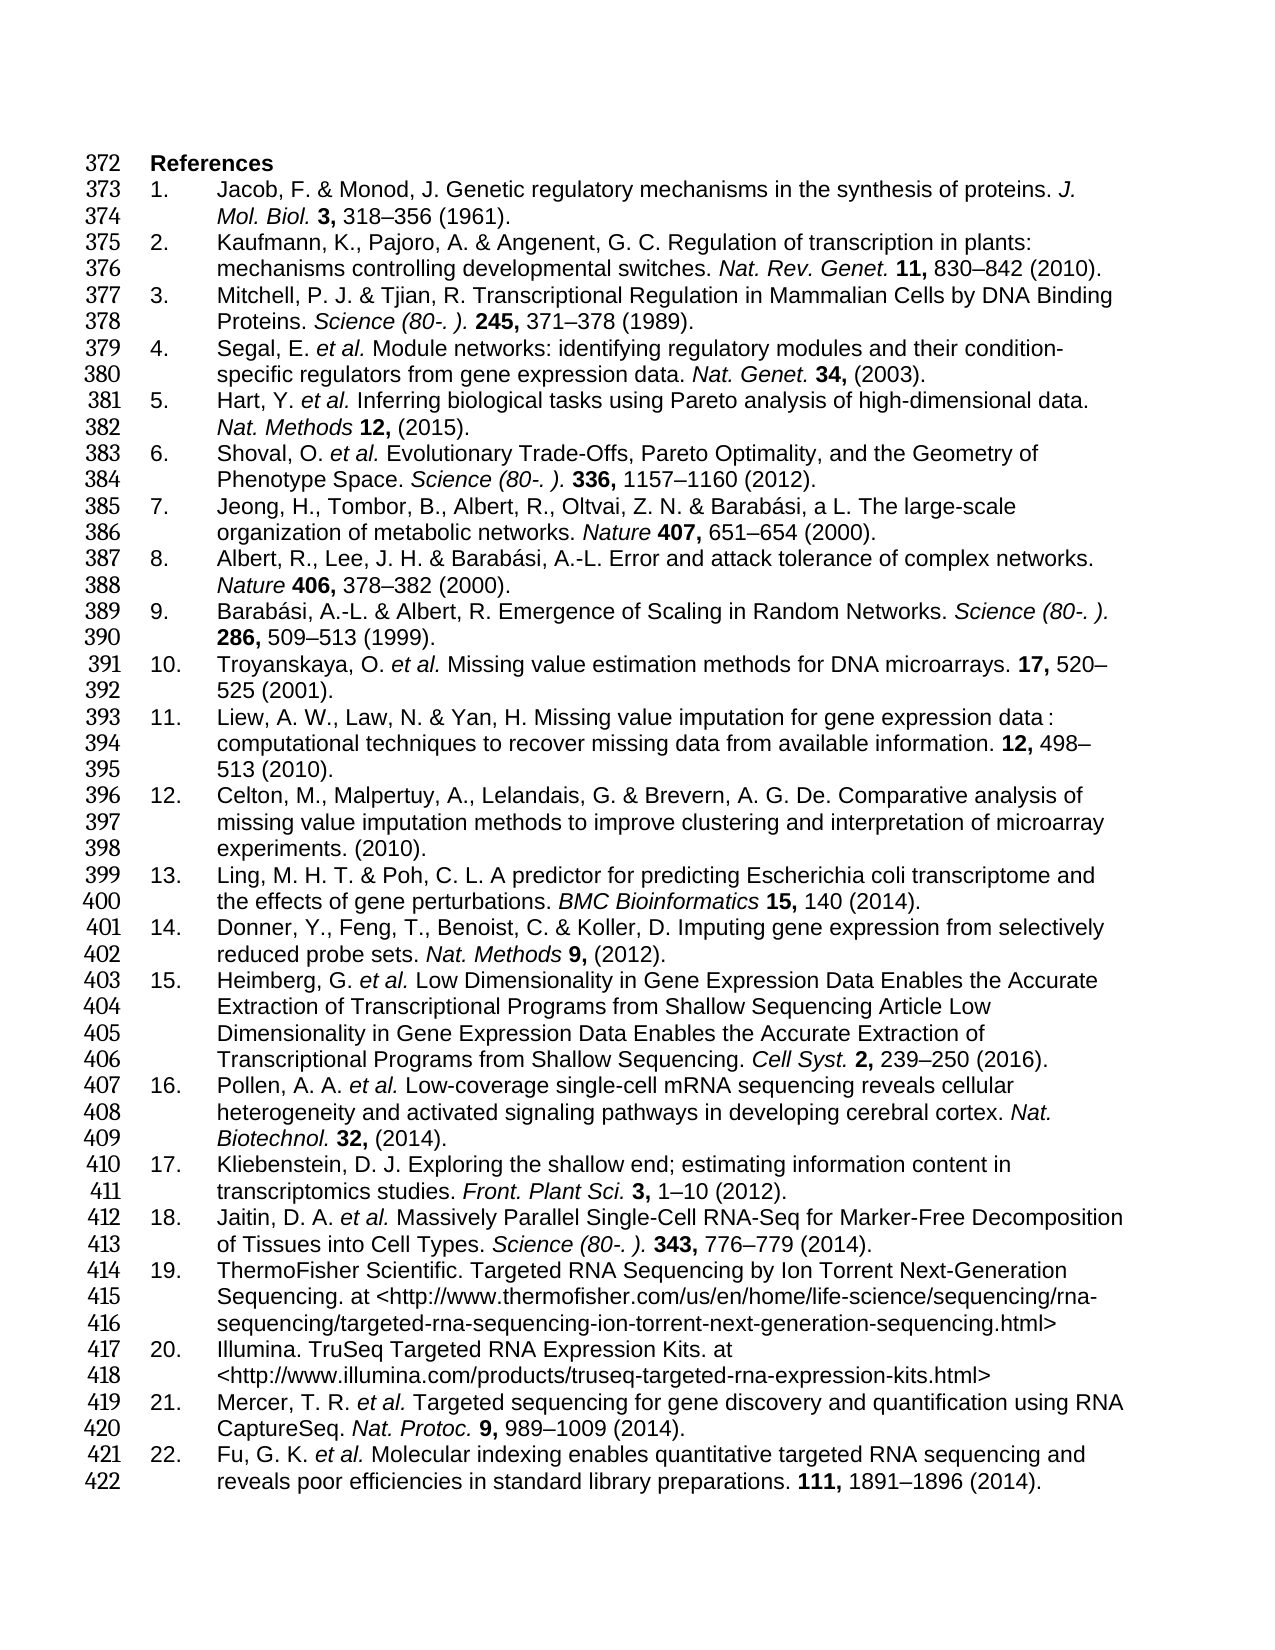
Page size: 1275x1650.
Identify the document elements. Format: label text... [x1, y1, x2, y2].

text 12. Celton, M., Malpertuy, A., Lelandais, G. & Brevern, A. G. De. Comparative analysis of missing value imputation methods to improve clustering and interpretation of microarray experiments. (2010). [150, 782, 1125, 862]
text 10. Troyanskaya, O. et al. Missing value estimation methods for DNA microarrays. 17, 520–525 (2001). [150, 651, 1125, 703]
text 4. Segal, E. et al. Module networks: identifying regulatory modules and their condition-specific regulators from gene expression data. Nat. Genet. 34, (2003). [150, 334, 1125, 387]
text References [150, 150, 1125, 176]
text 7. Jeong, H., Tombor, B., Albert, R., Oltvai, Z. N. & Barabási, a L. The large-scale organization of metabolic networks. Nature 407, 651–654 (2000). [150, 493, 1125, 545]
text 22. Fu, G. K. et al. Molecular indexing enables quantitative targeted RNA sequencing and reveals poor efficiencies in standard library preparations. 111, 1891–1896 (2014). [150, 1441, 1125, 1494]
text 3. Mitchell, P. J. & Tjian, R. Transcriptional Regulation in Mammalian Cells by DNA Binding Proteins. Science (80-. ). 245, 371–378 (1989). [150, 282, 1125, 334]
text 17. Kliebenstein, D. J. Exploring the shallow end; estimating information content in transcriptomics studies. Front. Plant Sci. 3, 1–10 (2012). [150, 1151, 1125, 1204]
text 5. Hart, Y. et al. Inferring biological tasks using Pareto analysis of high-dimensional data. Nat. Methods 12, (2015). [150, 387, 1125, 440]
text 1. Jacob, F. & Monod, J. Genetic regulatory mechanisms in the synthesis of proteins. J. Mol. Biol. 3, 318–356 (1961). [150, 176, 1125, 229]
text 8. Albert, R., Lee, J. H. & Barabási, A.-L. Error and attack tolerance of complex networks. Nature 406, 378–382 (2000). [150, 545, 1125, 598]
text 13. Ling, M. H. T. & Poh, C. L. A predictor for predicting Escherichia coli transcriptome and the effects of gene perturbations. BMC Bioinformatics 15, 140 (2014). [150, 862, 1125, 914]
text 14. Donner, Y., Feng, T., Benoist, C. & Koller, D. Imputing gene expression from selectively reduced probe sets. Nat. Methods 9, (2012). [150, 914, 1125, 967]
text 9. Barabási, A.-L. & Albert, R. Emergence of Scaling in Random Networks. Science (80-. ). 286, 509–513 (1999). [150, 598, 1125, 651]
text 11. Liew, A. W., Law, N. & Yan, H. Missing value imputation for gene expression data : computational techniques to recover missing data from available information. 12, 498–513 (2010). [150, 703, 1125, 782]
text 21. Mercer, T. R. et al. Targeted sequencing for gene discovery and quantification using RNA CaptureSeq. Nat. Protoc. 9, 989–1009 (2014). [150, 1389, 1125, 1441]
text 15. Heimberg, G. et al. Low Dimensionality in Gene Expression Data Enables the Accurate Extraction of Transcriptional Programs from Shallow Sequencing Article Low Dimensionality in Gene Expression Data Enables the Accurate Extraction of Transcriptional Programs from Shallow Sequencing. Cell Syst. 2, 239–250 (2016). [150, 967, 1125, 1072]
text 19. ThermoFisher Scientific. Targeted RNA Sequencing by Ion Torrent Next-Generation Sequencing. at <http://www.thermofisher.com/us/en/home/life-science/sequencing/rna-sequencing/targeted-rna-sequencing-ion-torrent-next-generation-sequencing.html> [150, 1257, 1125, 1336]
text 2. Kaufmann, K., Pajoro, A. & Angenent, G. C. Regulation of transcription in plants: mechanisms controlling developmental switches. Nat. Rev. Genet. 11, 830–842 (2010). [150, 229, 1125, 282]
text 18. Jaitin, D. A. et al. Massively Parallel Single-Cell RNA-Seq for Marker-Free Decomposition of Tissues into Cell Types. Science (80-. ). 343, 776–779 (2014). [150, 1204, 1125, 1257]
text 6. Shoval, O. et al. Evolutionary Trade-Offs, Pareto Optimality, and the Geometry of Phenotype Space. Science (80-. ). 336, 1157–1160 (2012). [150, 440, 1125, 493]
text 16. Pollen, A. A. et al. Low-coverage single-cell mRNA sequencing reveals cellular heterogeneity and activated signaling pathways in developing cerebral cortex. Nat. Biotechnol. 32, (2014). [150, 1072, 1125, 1151]
text 20. Illumina. TruSeq Targeted RNA Expression Kits. at <http://www.illumina.com/products/truseq-targeted-rna-expression-kits.html> [150, 1336, 1125, 1389]
